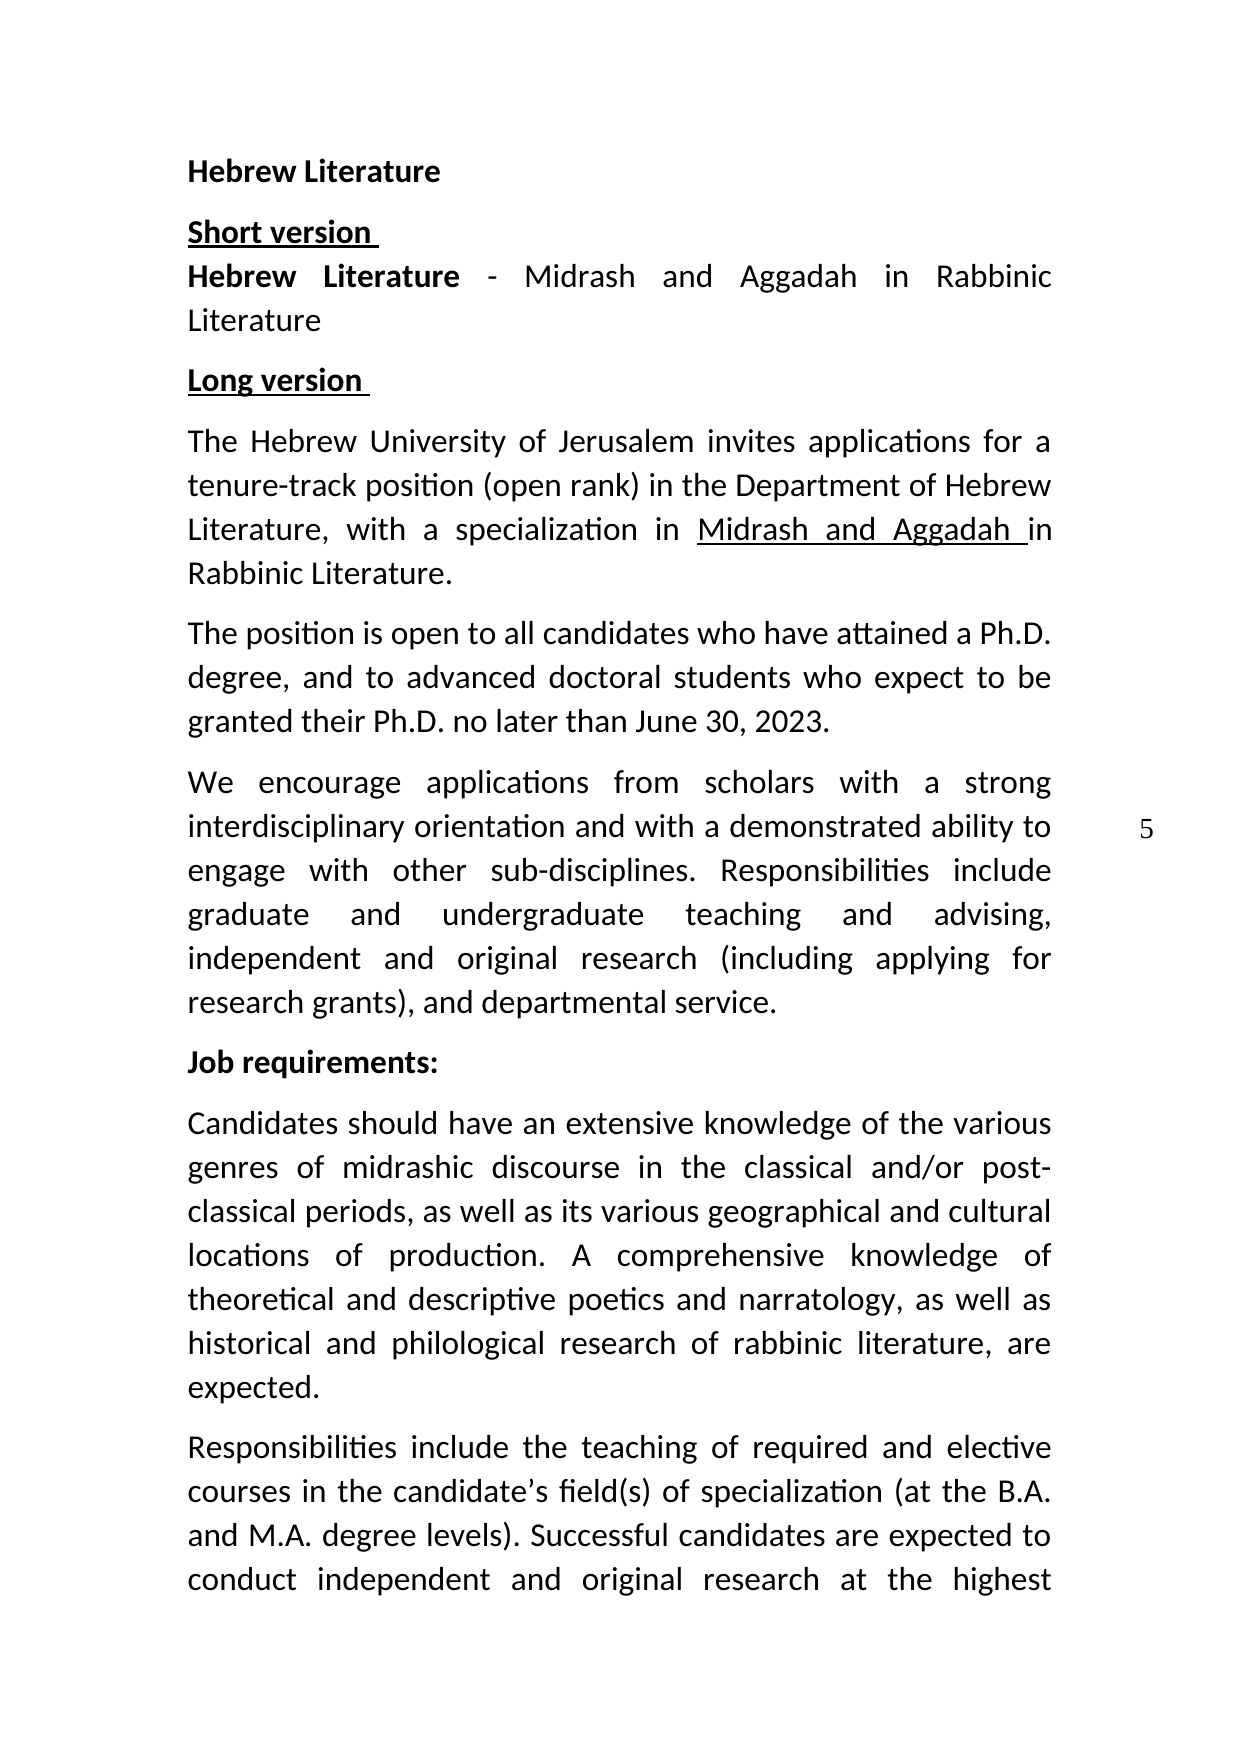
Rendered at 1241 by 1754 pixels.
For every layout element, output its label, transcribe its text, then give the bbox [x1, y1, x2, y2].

text Job requirements: [187, 1041, 1053, 1082]
text Candidates should have an extensive knowledge of the various genres of midrashic ‎discourse in the classical and/or post-classical periods, as well as its various ‎geographical and cultural locations of production‎. A comprehensive knowledge of ‎theoretical and descriptive poetics and narratology, as well as historical and ‎philological research of rabbinic literature, are expected.‎ [187, 1102, 1053, 1406]
text Hebrew Literature [187, 150, 1053, 191]
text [187, 1426, 1053, 1599]
text Short version [187, 211, 1053, 251]
text The Hebrew University of Jerusalem invites applications for a tenure-track position (open rank) in the Department of Hebrew Literature, with a specialization in Midrash and Aggadah in Rabbinic Literature. [187, 420, 1053, 592]
text Long version [187, 359, 1053, 400]
text The position is open to all candidates who have attained a Ph.D. degree, and to advanced doctoral students who expect to be granted their Ph.D. no later than June 30, 2023. [187, 612, 1053, 741]
text We encourage applications from scholars with a strong interdisciplinary orientation and with a demonstrated ability to engage with other sub-disciplines. Responsibilities include graduate and undergraduate teaching and advising, independent and original research (including applying for research grants), and departmental service. [187, 761, 1053, 1021]
text Hebrew Literature - Midrash and Aggadah in Rabbinic Literature [187, 254, 1053, 339]
